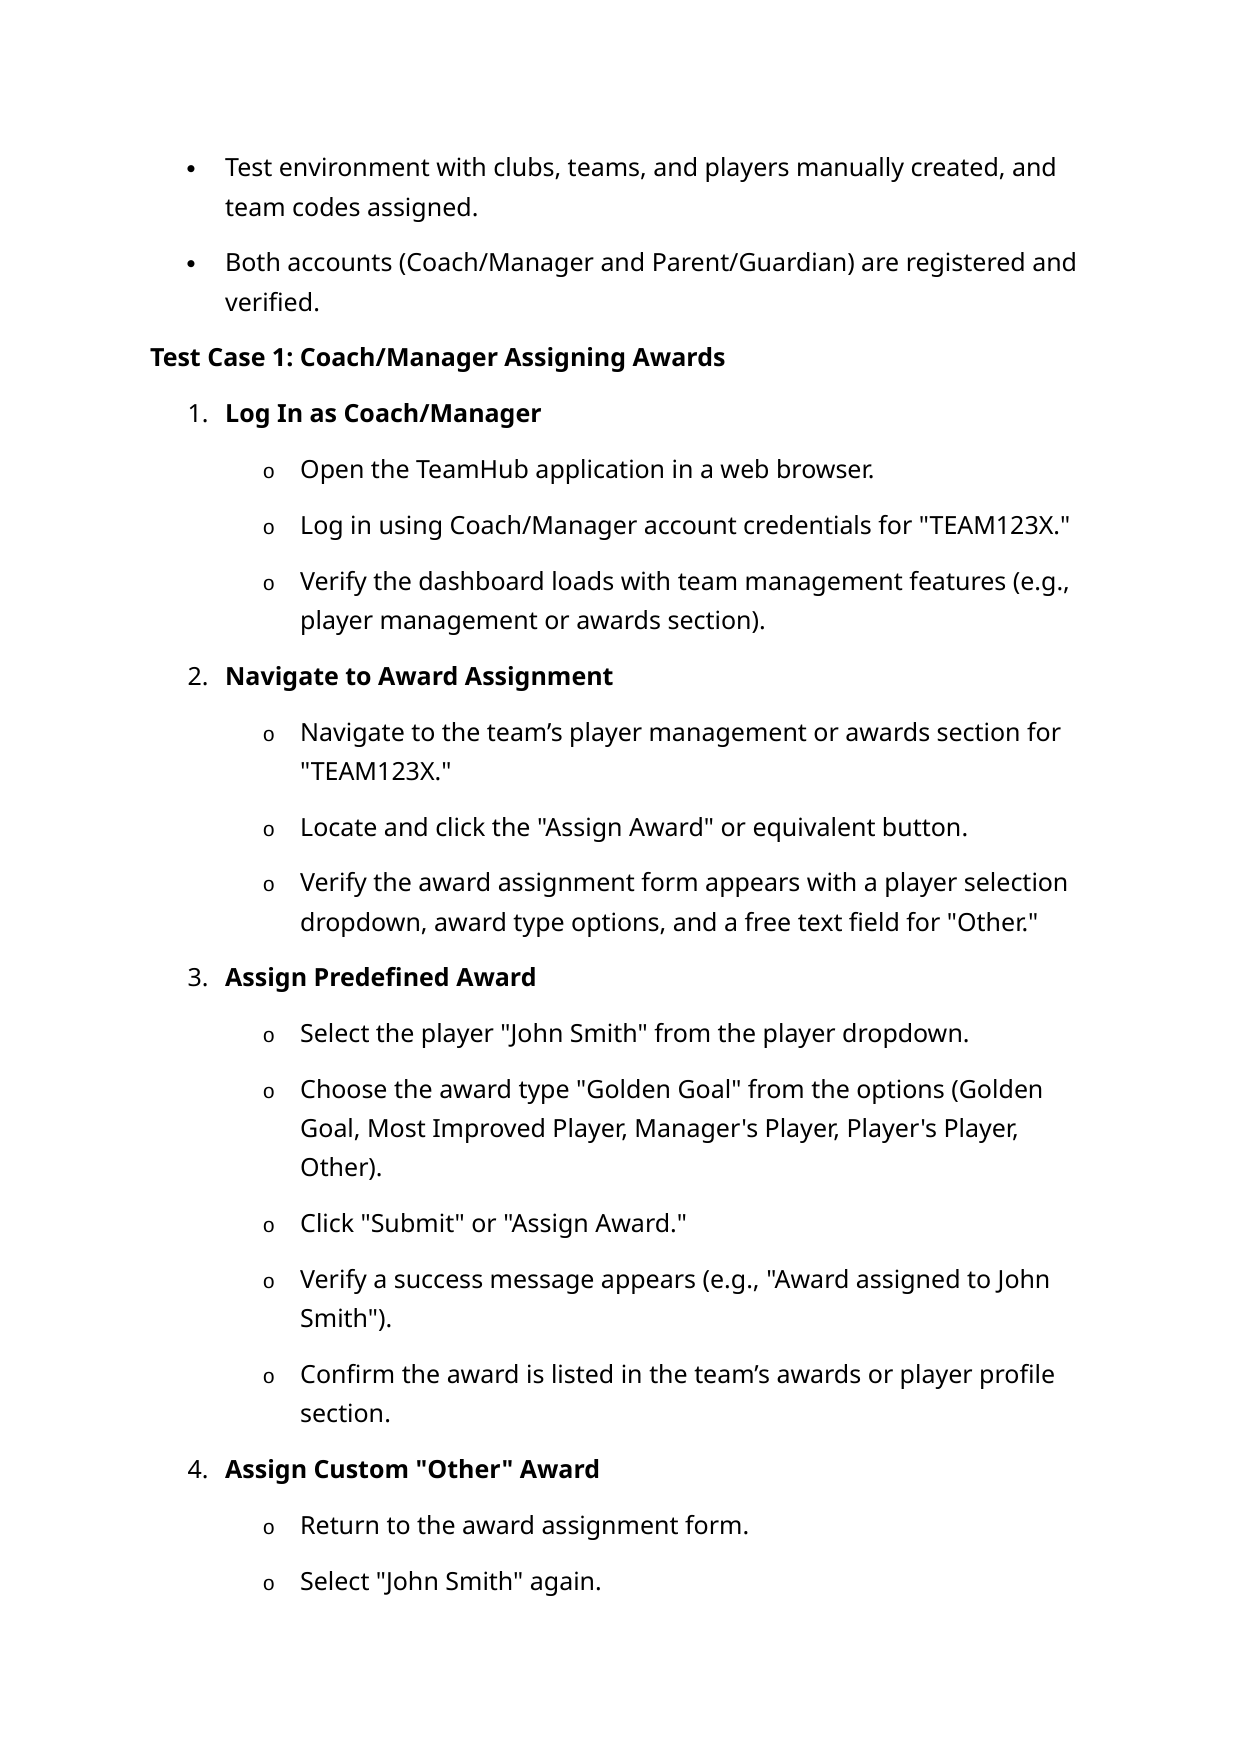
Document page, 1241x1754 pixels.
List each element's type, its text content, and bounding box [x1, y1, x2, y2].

list Verify the award assignment form appears with a player selection dropdown, award type options, and a free text field for "Other." [262, 865, 1090, 938]
list Assign Predefined Award [187, 960, 1090, 994]
list Choose the award type "Golden Goal" from the options (Golden Goal, Most Improved Player, Manager's Player, Player's Player, Other). [262, 1072, 1090, 1184]
list Open the TeamHub application in a web browser. [262, 452, 1090, 486]
list Navigate to the team’s player management or awards section for "TEAM123X." [262, 714, 1090, 787]
list Confirm the award is listed in the team’s awards or player profile section. [262, 1357, 1090, 1430]
list Navigate to Award Assignment [187, 658, 1090, 692]
list Log in using Coach/Manager account credentials for "TEAM123X." [262, 507, 1090, 542]
list Both accounts (Coach/Manager and Parent/Guardian) are registered and verified. [187, 245, 1090, 318]
list Return to the award assignment form. [262, 1507, 1090, 1542]
list Select "John Smith" again. [262, 1563, 1090, 1597]
list Test environment with clubs, teams, and players manually created, and team codes assigned. [187, 150, 1090, 223]
list Log In as Coach/Manager [187, 396, 1090, 430]
list Verify a success message appears (e.g., "Award assigned to John Smith"). [262, 1262, 1090, 1335]
list Verify the dashboard loads with team management features (e.g., player management or awards section). [262, 563, 1090, 637]
list Select the player "John Smith" from the player dropdown. [262, 1016, 1090, 1050]
list Locate and click the "Assign Award" or equivalent button. [262, 809, 1090, 843]
list Assign Custom "Other" Award [187, 1452, 1090, 1486]
list Click "Submit" or "Assign Award." [262, 1206, 1090, 1240]
text Test Case 1: Coach/Manager Assigning Awards [150, 340, 1090, 374]
